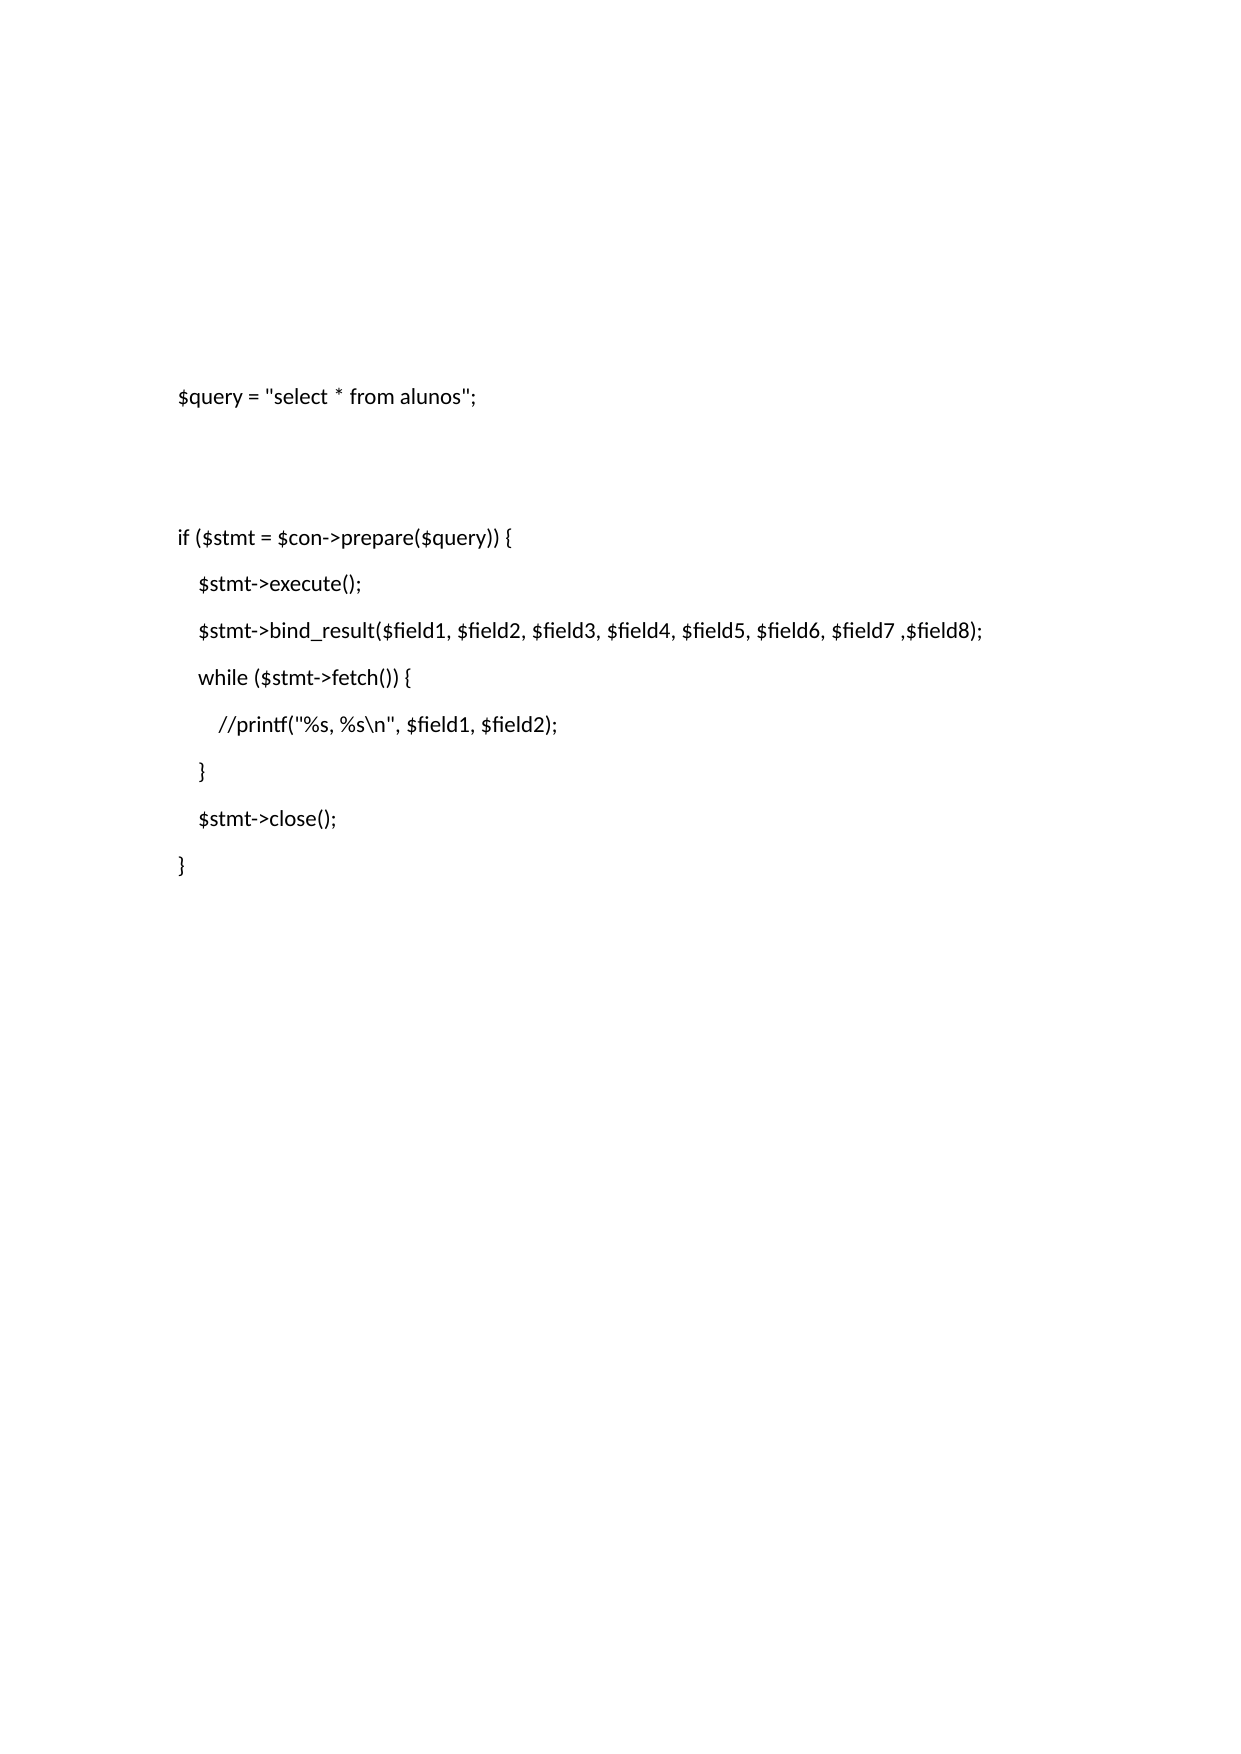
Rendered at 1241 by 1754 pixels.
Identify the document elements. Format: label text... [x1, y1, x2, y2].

text $stmt->execute(); [177, 569, 1063, 597]
text $stmt->bind_result($field1, $field2, $field3, $field4, $field5, $field6, $field7 ,$field8); [177, 616, 1063, 644]
text } [177, 851, 1063, 879]
text //printf("%s, %s\n", $field1, $field2); [177, 710, 1063, 738]
text while ($stmt->fetch()) { [177, 663, 1063, 691]
text if ($stmt = $con->prepare($query)) { [177, 523, 1063, 551]
text $stmt->close(); [177, 804, 1063, 832]
text $query = "select * from alunos"; [177, 382, 1063, 410]
text } [177, 757, 1063, 785]
